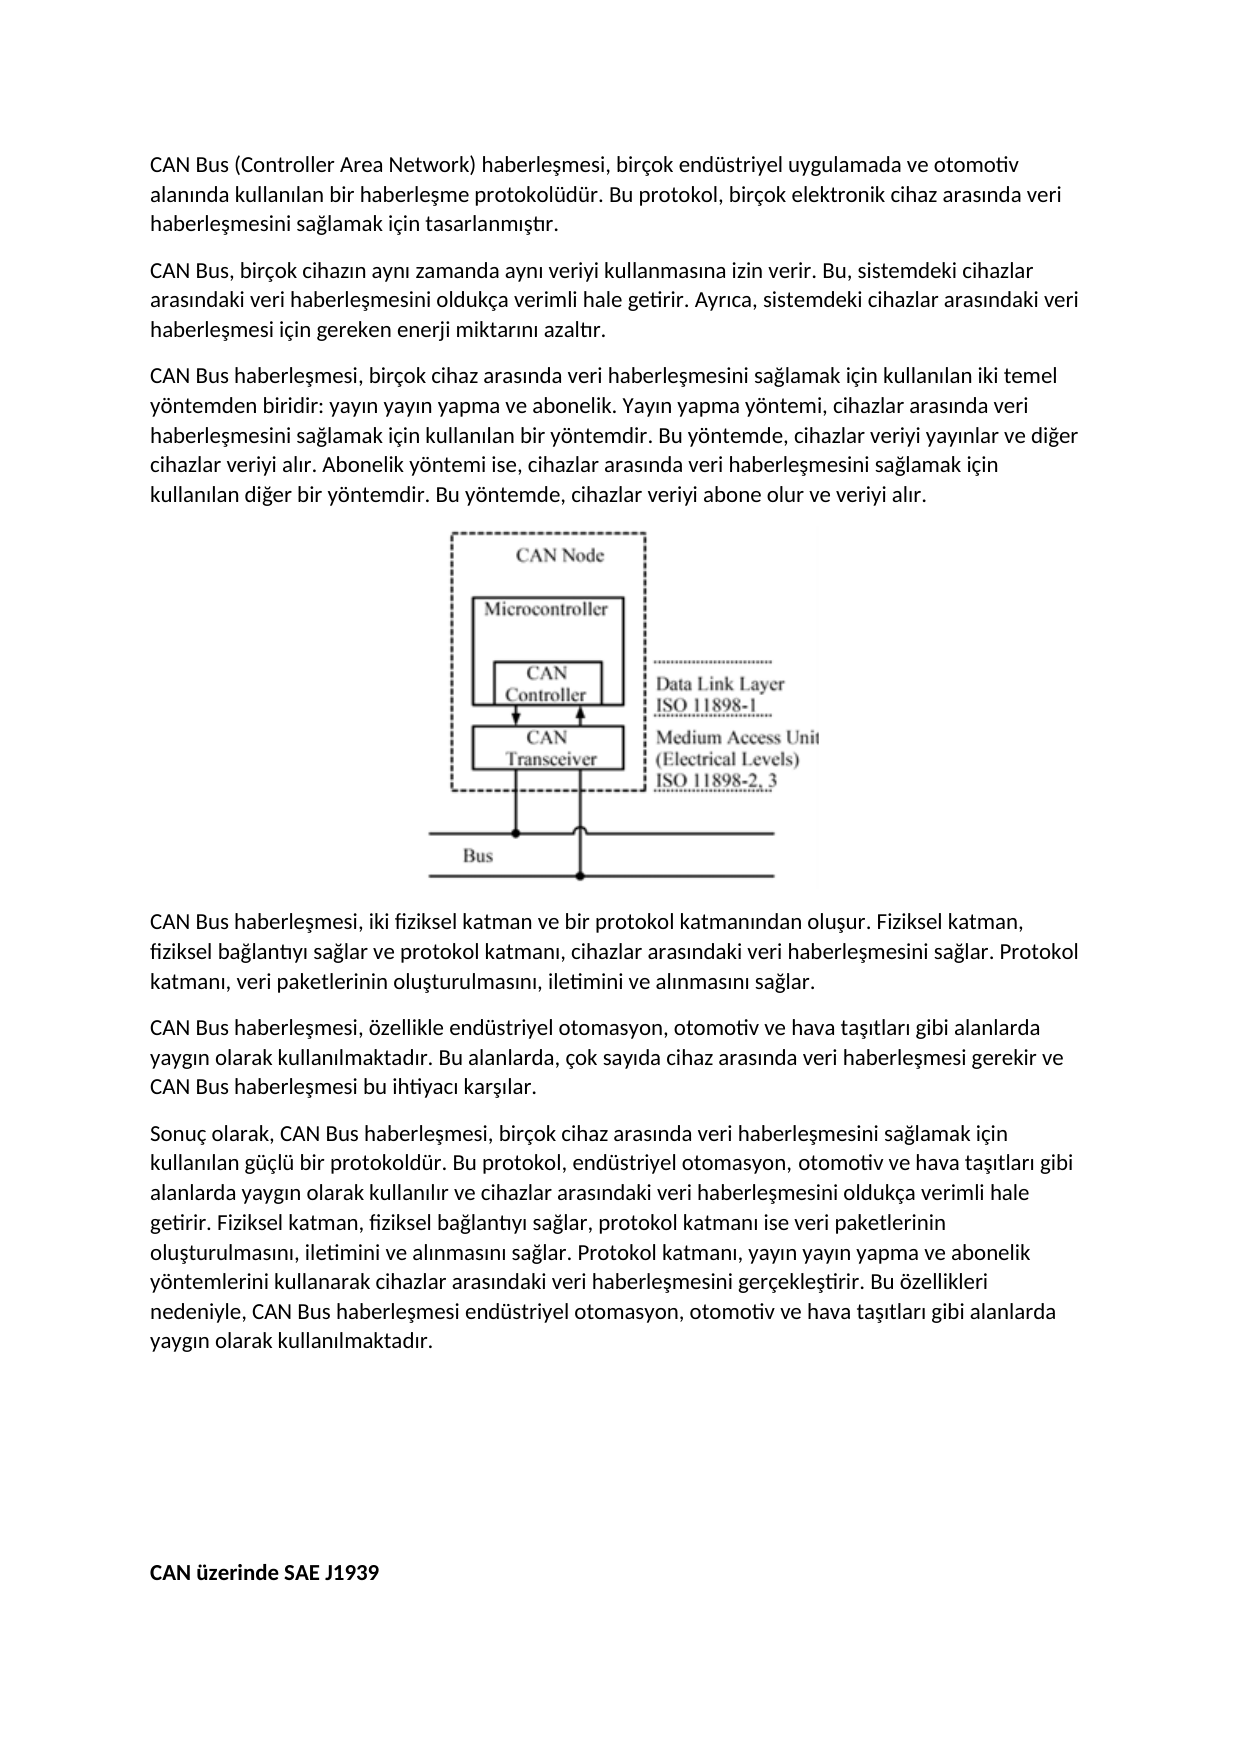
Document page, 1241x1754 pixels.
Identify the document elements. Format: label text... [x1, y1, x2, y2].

text Sonuç olarak, CAN Bus haberleşmesi, birçok cihaz arasında veri haberleşmesini sağlamak için kullanılan güçlü bir protokoldür. Bu protokol, endüstriyel otomasyon, otomotiv ve hava taşıtları gibi alanlarda yaygın olarak kullanılır ve cihazlar arasındaki veri haberleşmesini oldukça verimli hale getirir. Fiziksel katman, fiziksel bağlantıyı sağlar, protokol katmanı ise veri paketlerinin oluşturulmasını, iletimini ve alınmasını sağlar. Protokol katmanı, yayın yayın yapma ve abonelik yöntemlerini kullanarak cihazlar arasındaki veri haberleşmesini gerçekleştirir. Bu özellikleri nedeniyle, CAN Bus haberleşmesi endüstriyel otomasyon, otomotiv ve hava taşıtları gibi alanlarda yaygın olarak kullanılmaktadır. [150, 1119, 1090, 1355]
text CAN Bus haberleşmesi, özellikle endüstriyel otomasyon, otomotiv ve hava taşıtları gibi alanlarda yaygın olarak kullanılmaktadır. Bu alanlarda, çok sayıda cihaz arasında veri haberleşmesi gerekir ve CAN Bus haberleşmesi bu ihtiyacı karşılar. [150, 1013, 1090, 1101]
text CAN Bus haberleşmesi, iki fiziksel katman ve bir protokol katmanından oluşur. Fiziksel katman, fiziksel bağlantıyı sağlar ve protokol katmanı, cihazlar arasındaki veri haberleşmesini sağlar. Protokol katmanı, veri paketlerinin oluşturulmasını, iletimini ve alınmasını sağlar. [150, 907, 1090, 995]
text CAN Bus, birçok cihazın aynı zamanda aynı veriyi kullanmasına izin verir. Bu, sistemdeki cihazlar arasındaki veri haberleşmesini oldukça verimli hale getirir. Ayrıca, sistemdeki cihazlar arasındaki veri haberleşmesi için gereken enerji miktarını azaltır. [150, 256, 1090, 343]
text CAN üzerinde SAE J1939 [150, 1558, 1090, 1586]
text CAN Bus (Controller Area Network) haberleşmesi, birçok endüstriyel uygulamada ve otomotiv alanında kullanılan bir haberleşme protokolüdür. Bu protokol, birçok elektronik cihaz arasında veri haberleşmesini sağlamak için tasarlanmıştır. [150, 150, 1090, 237]
picture [421, 526, 819, 889]
text CAN Bus haberleşmesi, birçok cihaz arasında veri haberleşmesini sağlamak için kullanılan iki temel yöntemden biridir: yayın yayın yapma ve abonelik. Yayın yapma yöntemi, cihazlar arasında veri haberleşmesini sağlamak için kullanılan bir yöntemdir. Bu yöntemde, cihazlar veriyi yayınlar ve diğer cihazlar veriyi alır. Abonelik yöntemi ise, cihazlar arasında veri haberleşmesini sağlamak için kullanılan diğer bir yöntemdir. Bu yöntemde, cihazlar veriyi abone olur ve veriyi alır. [150, 361, 1090, 508]
